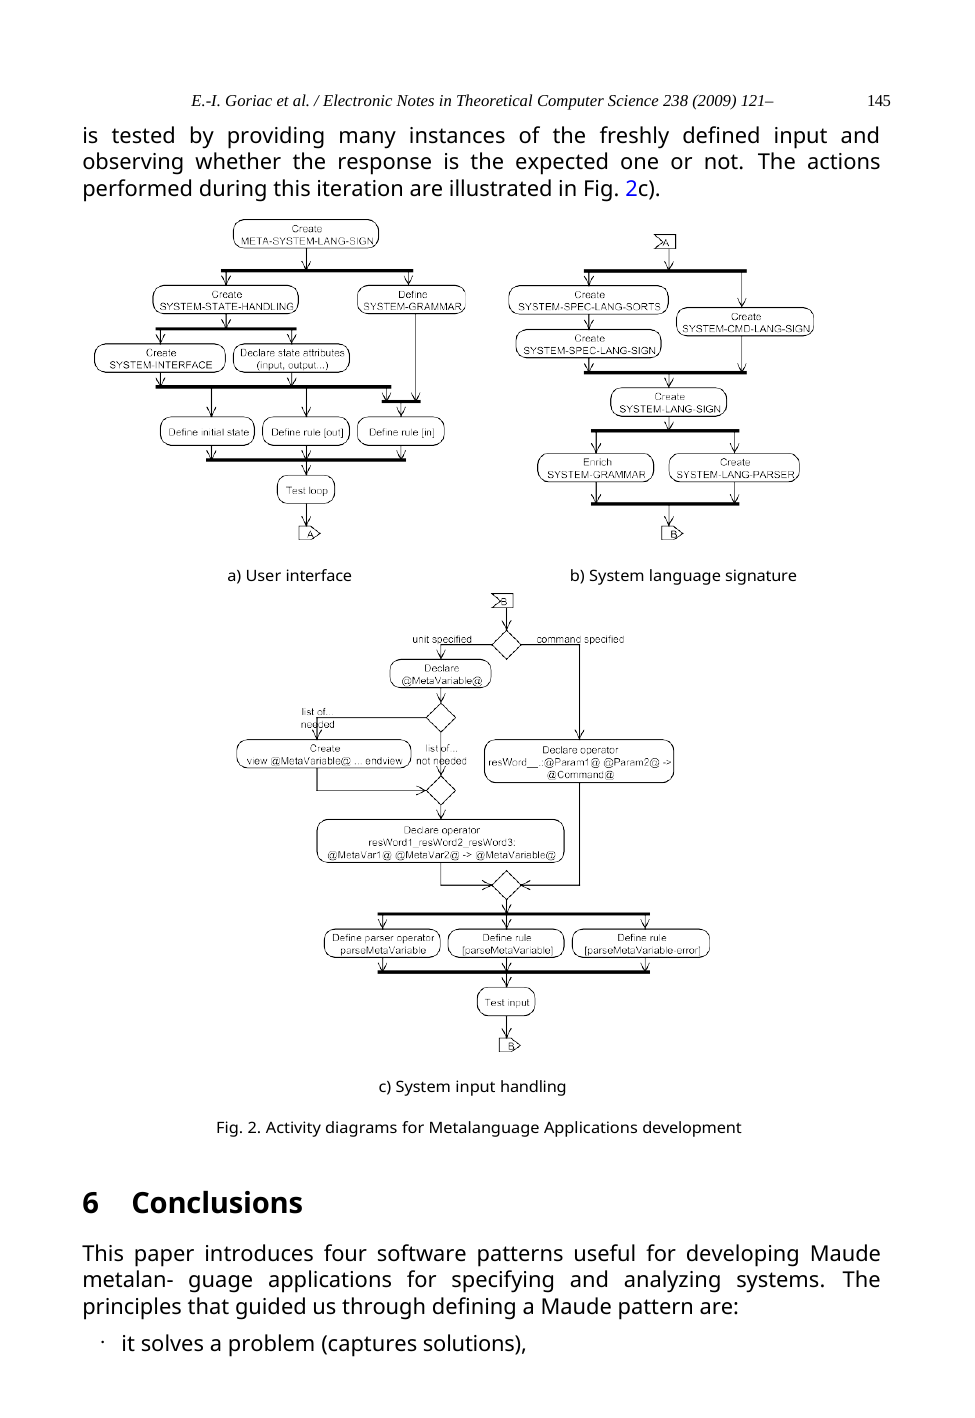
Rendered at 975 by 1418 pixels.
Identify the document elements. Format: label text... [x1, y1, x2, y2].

text is tested by providing many instances of the freshly defined input and observing whether the response is the expected one or not. The actions performed during this iteration are illustrated in Fig. 2c). [82, 122, 881, 203]
picture [94, 219, 466, 540]
subtitle Conclusions [82, 1182, 904, 1222]
picture [236, 593, 710, 1052]
list it solves a problem (captures solutions), [101, 1328, 904, 1358]
text Fig. 2. Activity diagrams for Metalanguage Applications development [99, 1116, 858, 1138]
text a) User interface b) System language signature [227, 241, 904, 586]
picture [508, 234, 814, 241]
text This paper introduces four software patterns useful for developing Maude metalan- guage applications for specifying and analyzing systems. The principles that guided us through defining a Maude pattern are: [82, 1240, 881, 1321]
text c) System input handling [378, 1076, 904, 1097]
